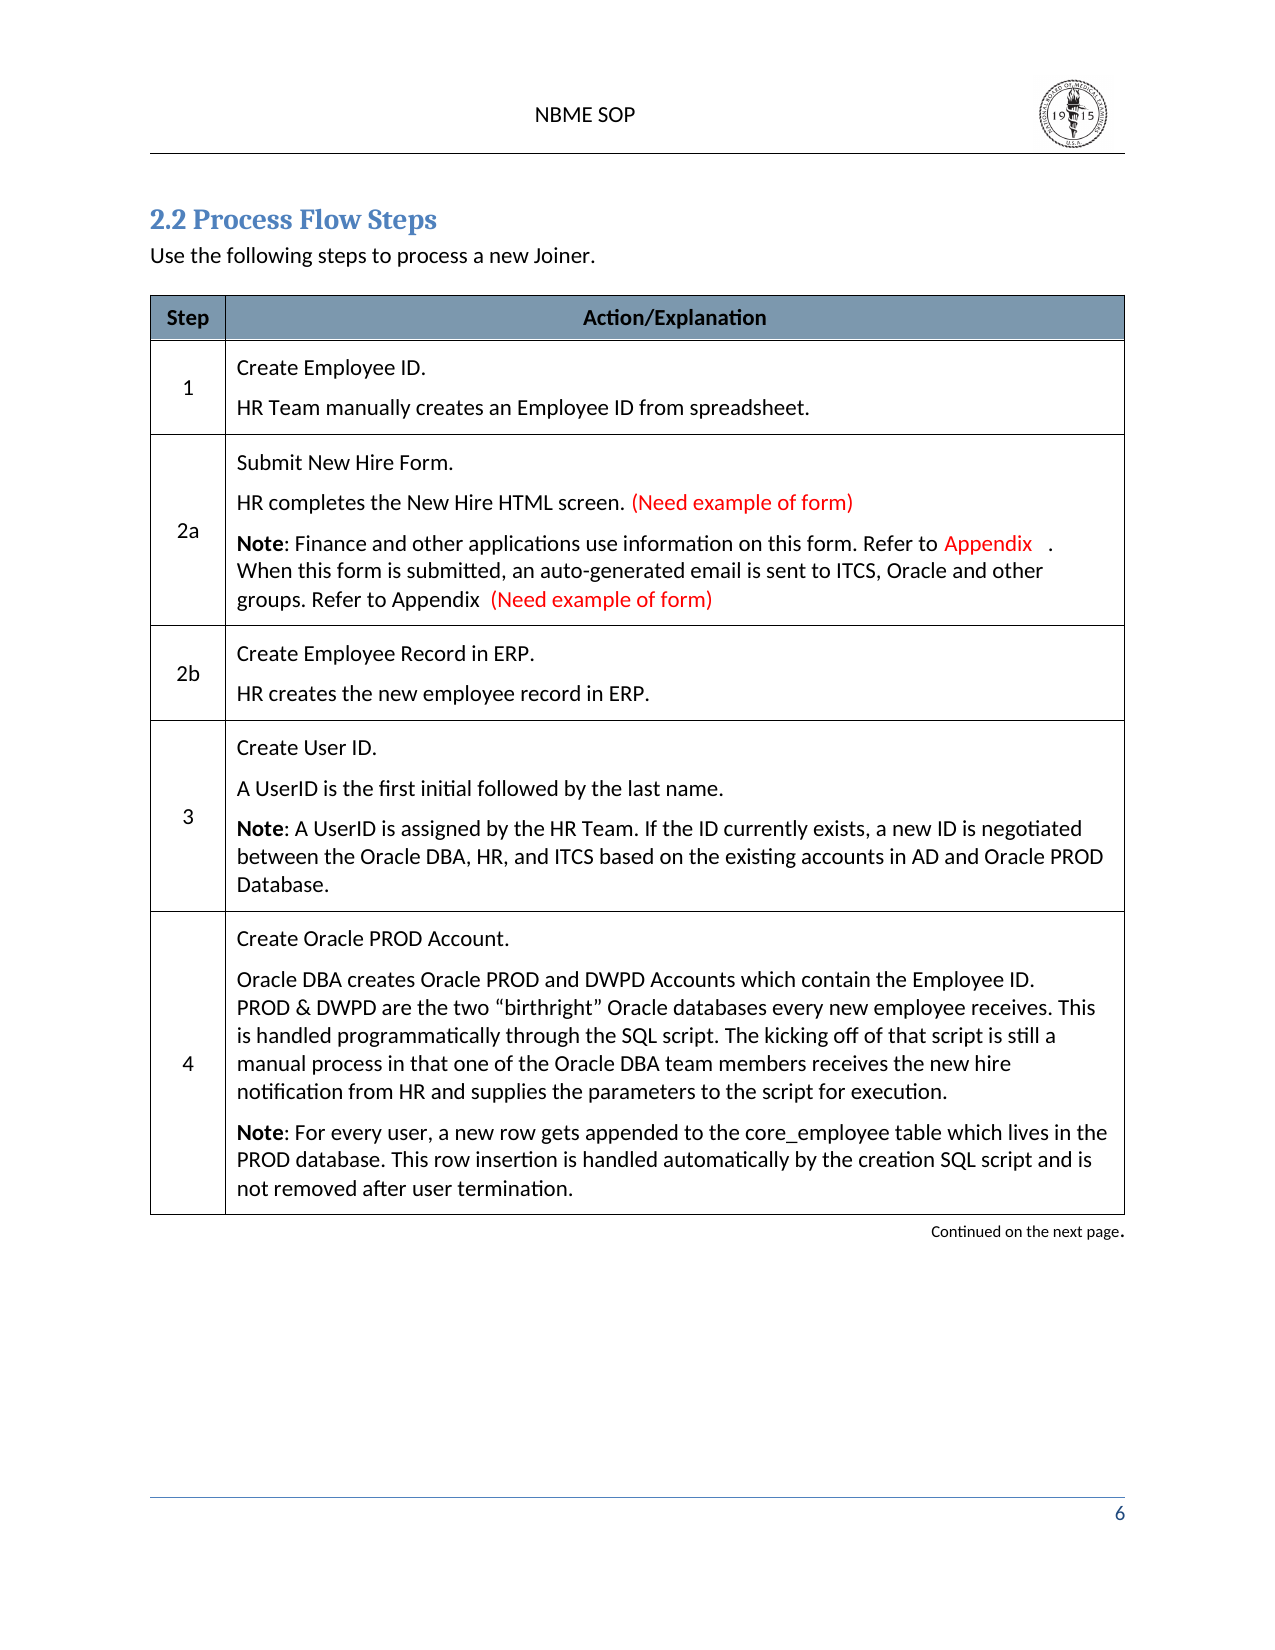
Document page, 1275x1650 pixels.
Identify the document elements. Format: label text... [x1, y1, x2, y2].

table_cell 3 [151, 721, 225, 911]
table_cell 2b [151, 626, 225, 720]
table_cell 2a [151, 435, 225, 625]
text Continued on the next page. [150, 1215, 1125, 1243]
text Use the following steps to process a new Joiner. [150, 241, 1125, 269]
subtitle 2.2 Process Flow Steps [150, 203, 1125, 236]
picture [1032, 75, 1114, 153]
table_header Action/Explanation [226, 296, 1124, 339]
table_cell Create Employee Record in ERP. HR creates the new employee record in ERP. [226, 626, 1124, 720]
table_cell Create User ID. A UserID is the first initial followed by the last name. Note: A UserID is assigned by the HR Team. If the ID currently exists, a new ID is negotiated between the Oracle DBA, HR, and ITCS based on the existing accounts in AD and Oracle PROD Database. [226, 721, 1124, 911]
table_header Step [151, 296, 225, 339]
table_cell 4 [151, 912, 225, 1214]
table_cell 1 [151, 341, 225, 434]
table_cell Submit New Hire Form. HR completes the New Hire HTML screen. (Need example of form) Note: Finance and other applications use information on this form. Refer to Appendix . When this form is submitted, an auto-generated email is sent to ITCS, Oracle and other groups. Refer to Appendix (Need example of form) [226, 435, 1124, 625]
table_cell Create Employee ID. HR Team manually creates an Employee ID from spreadsheet. [226, 341, 1124, 434]
table_cell Create Oracle PROD Account. Oracle DBA creates Oracle PROD and DWPD Accounts which contain the Employee ID. PROD & DWPD are the two “birthright” Oracle databases every new employee receives. This is handled programmatically through the SQL script. The kicking off of that script is still a manual process in that one of the Oracle DBA team members receives the new hire notification from HR and supplies the parameters to the script for execution. Note: For every user, a new row gets appended to the core_employee table which lives in the PROD database. This row insertion is handled automatically by the creation SQL script and is not removed after user termination. [226, 912, 1124, 1214]
